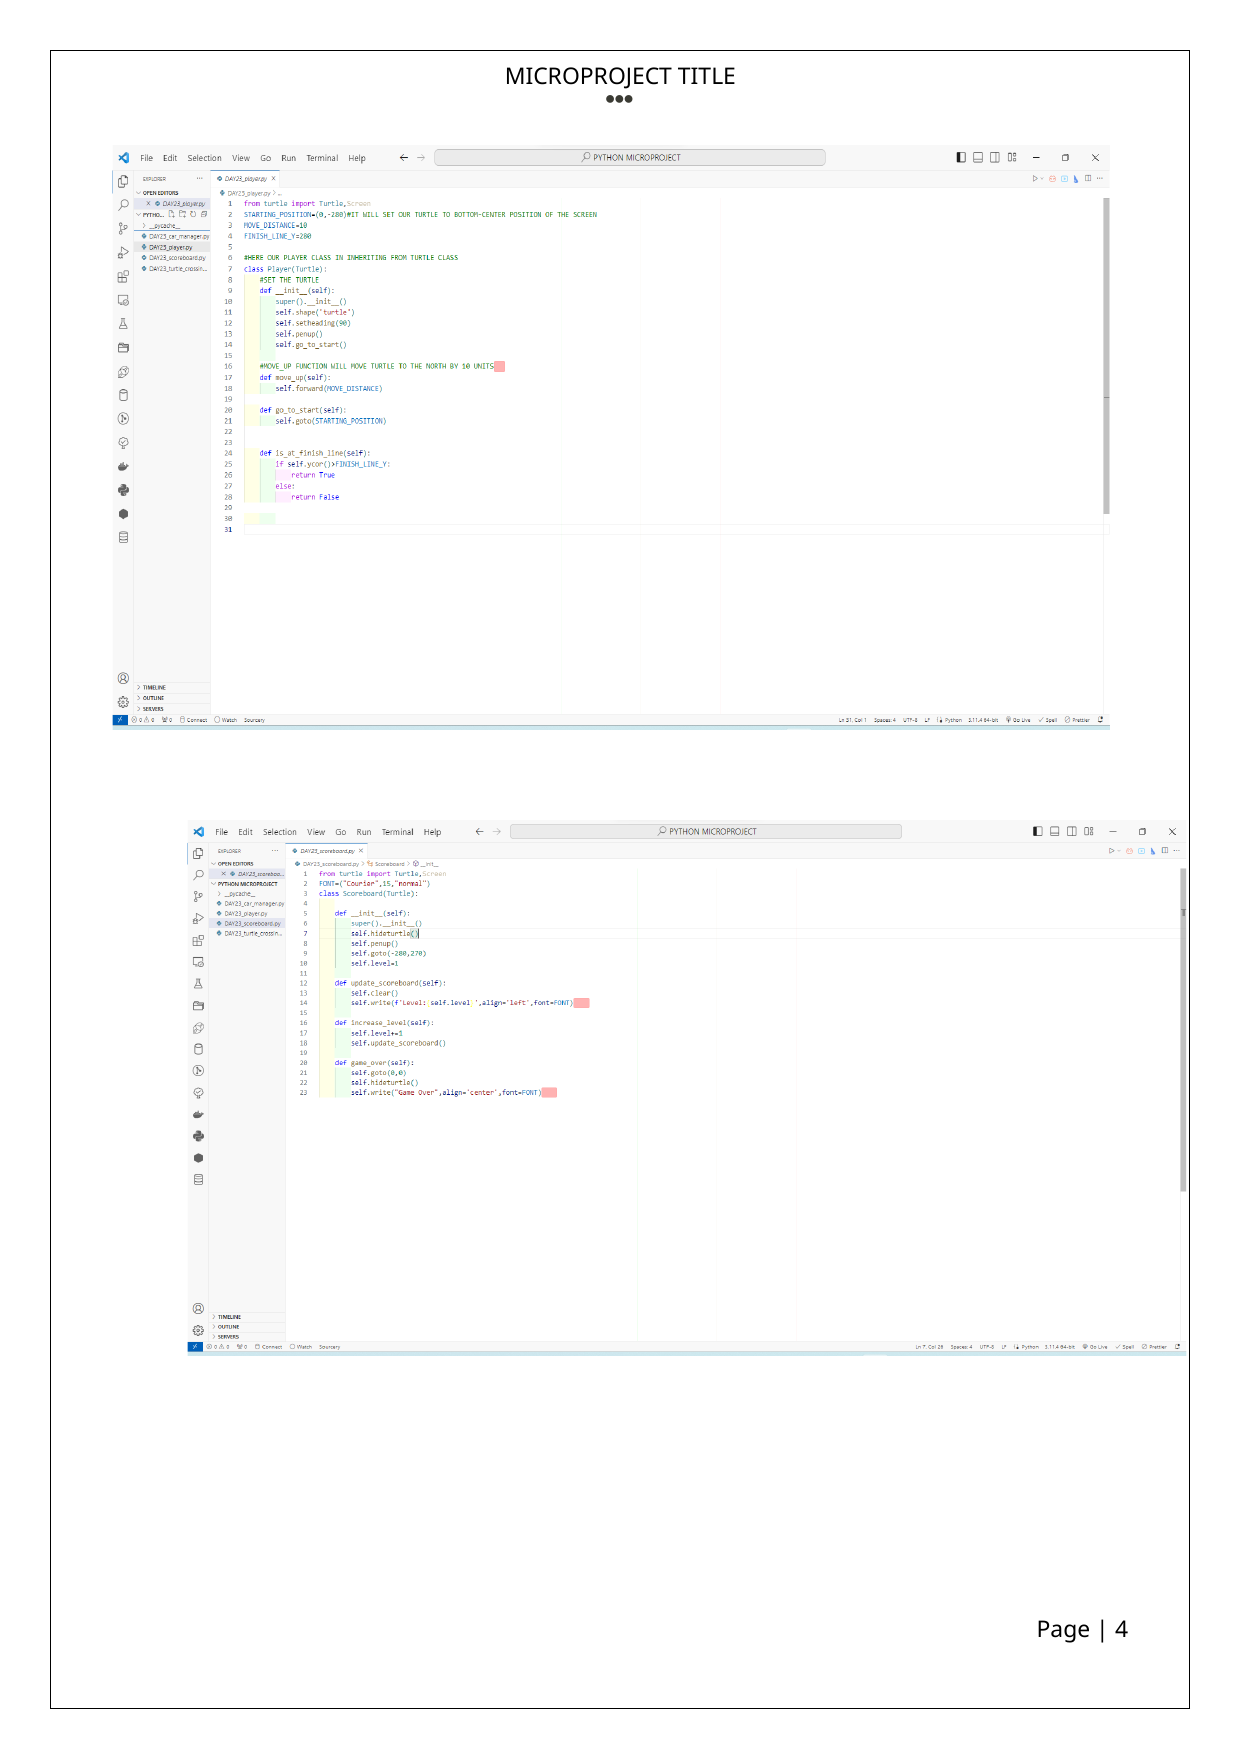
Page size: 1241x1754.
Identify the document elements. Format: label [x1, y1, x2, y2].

picture [187, 820, 1187, 1356]
picture [112, 145, 1110, 730]
